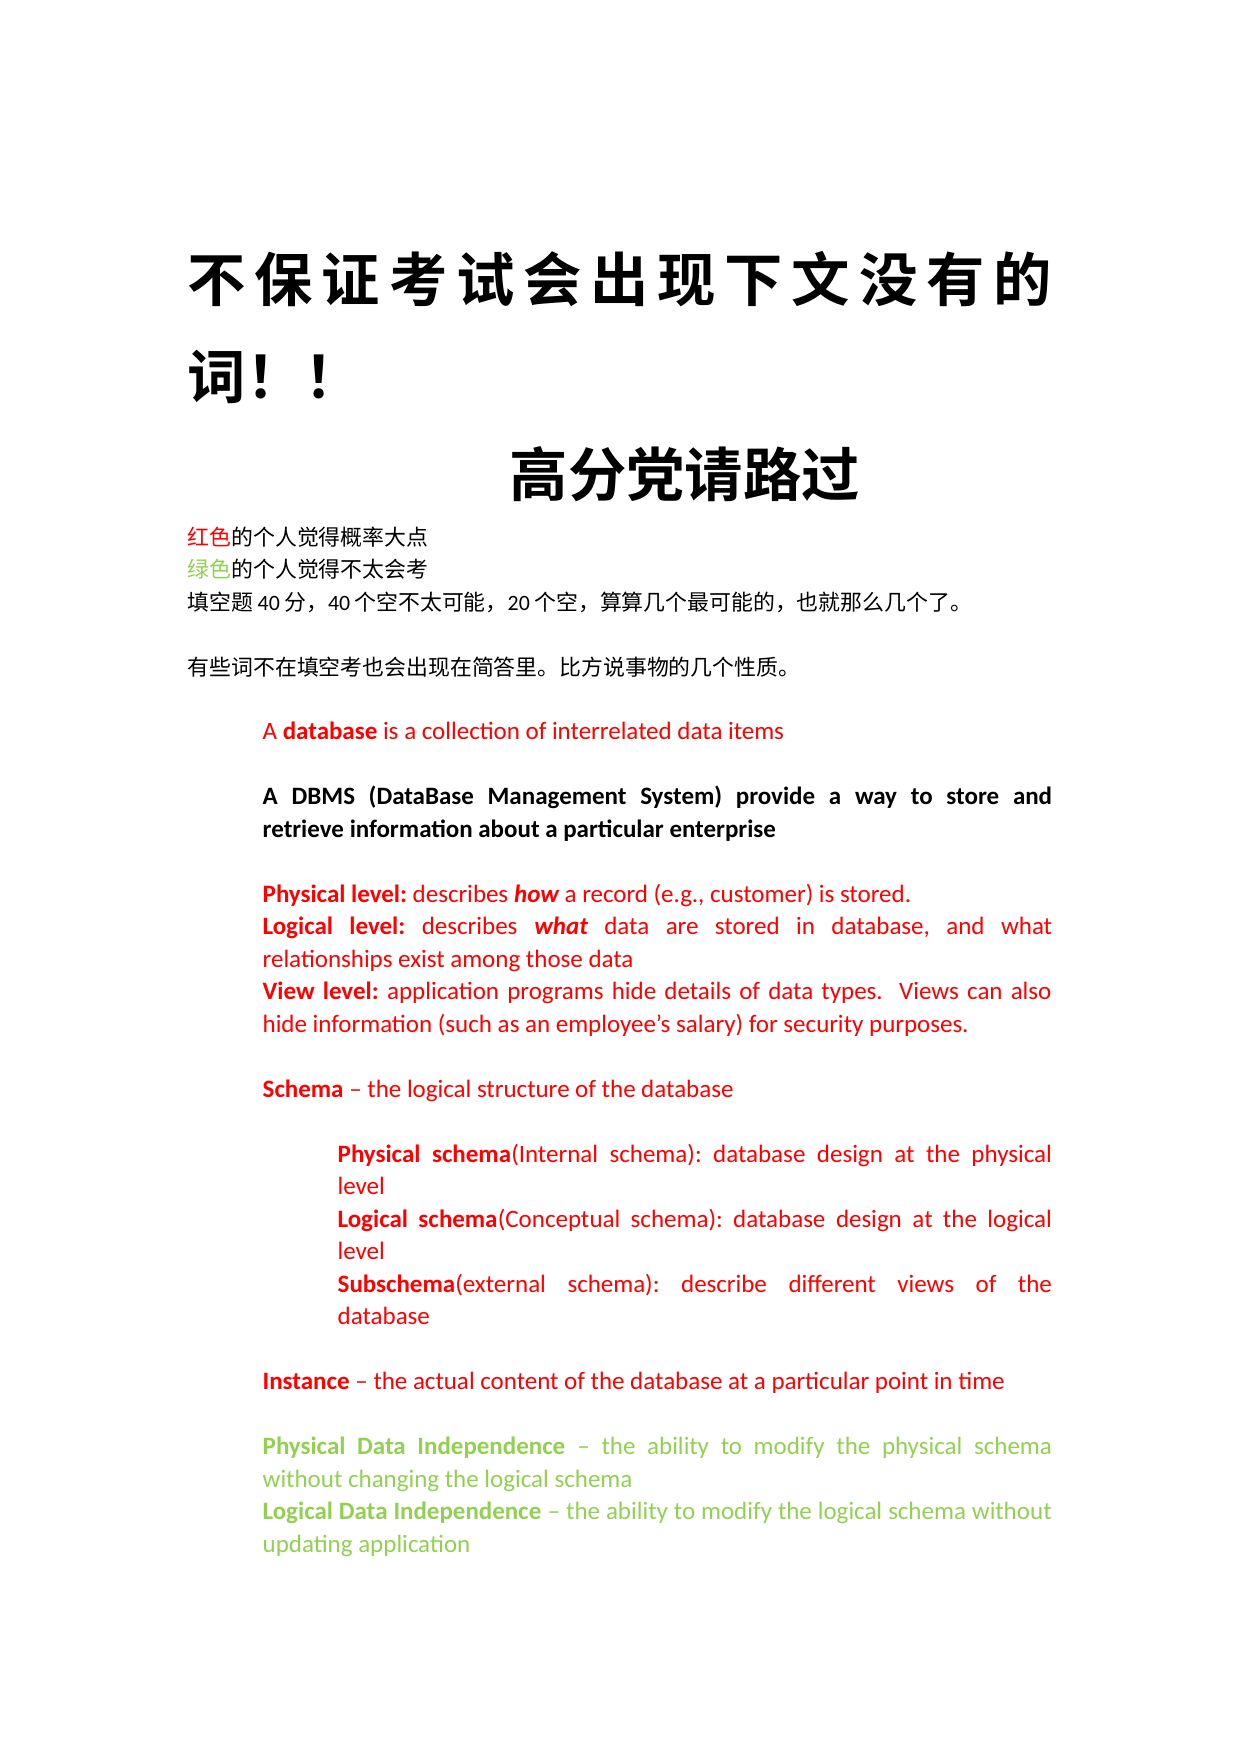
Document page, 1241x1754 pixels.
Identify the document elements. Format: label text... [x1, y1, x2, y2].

text A DBMS (DataBase Management System) provide a way to store and retrieve information about a particular enterprise [262, 779, 1053, 844]
text Logical level: describes what data are stored in database, and what relationships exist among those data [262, 909, 1053, 974]
text 高分党请路过 [187, 422, 1053, 519]
text Logical schema(Conceptual schema): database design at the logical level [337, 1202, 1053, 1267]
text Logical Data Independence – the ability to modify the logical schema without updating application [262, 1494, 1053, 1559]
text Instance – the actual content of the database at a particular point in time [262, 1364, 1053, 1397]
text Physical Data Independence – the ability to modify the physical schema without changing the logical schema [262, 1429, 1053, 1494]
text View level: application programs hide details of data types. Views can also hide information (such as an employee’s salary) for security purposes. [262, 974, 1053, 1039]
text 填空题40分，40个空不太可能，20个空，算算几个最可能的，也就那么几个了。 [187, 584, 1053, 617]
text 绿色的个人觉得不太会考 [187, 552, 1053, 584]
text Physical level: describes how a record (e.g., customer) is stored. [262, 877, 1053, 909]
text 有些词不在填空考也会出现在简答里。比方说事物的几个性质。 [187, 649, 1053, 682]
text 红色的个人觉得概率大点 [187, 519, 1053, 552]
text 不保证考试会出现下文没有的词！！ [187, 227, 1053, 422]
text Physical schema(Internal schema): database design at the physical level [337, 1137, 1053, 1202]
text A database is a collection of interrelated data items [262, 714, 1053, 747]
text Subschema(external schema): describe different views of the database [337, 1267, 1053, 1332]
text Schema – the logical structure of the database [262, 1072, 1053, 1104]
